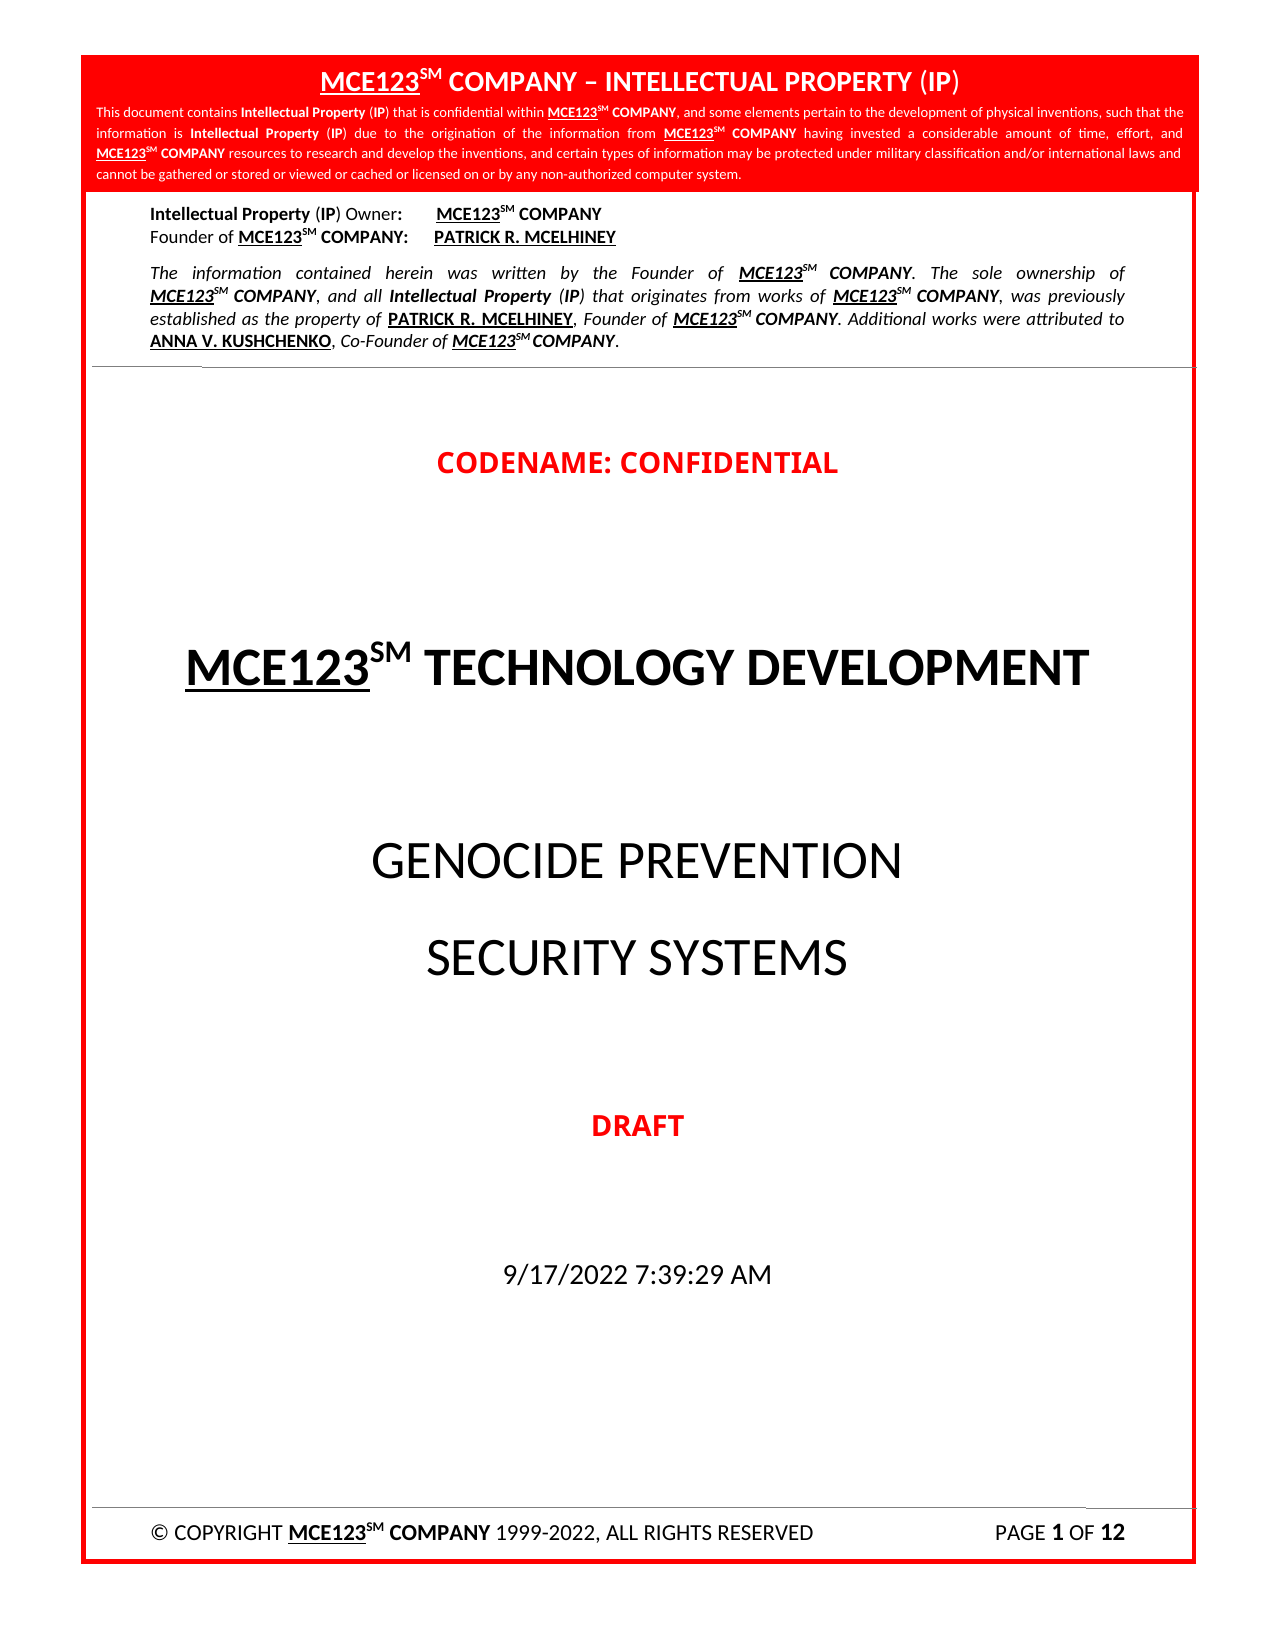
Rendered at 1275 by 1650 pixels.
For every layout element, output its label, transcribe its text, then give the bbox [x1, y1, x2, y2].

text GENOCIDE PREVENTION [150, 826, 1125, 892]
text MCE123SM TECHNOLOGY DEVELOPMENT [150, 632, 1125, 698]
text SECURITY SYSTEMS [150, 923, 1125, 989]
text CODENAME: CONFIDENTIAL [150, 442, 1125, 482]
text 9/17/2022 7:39:29 AM [150, 1256, 1125, 1292]
text DRAFT [150, 1105, 1125, 1144]
